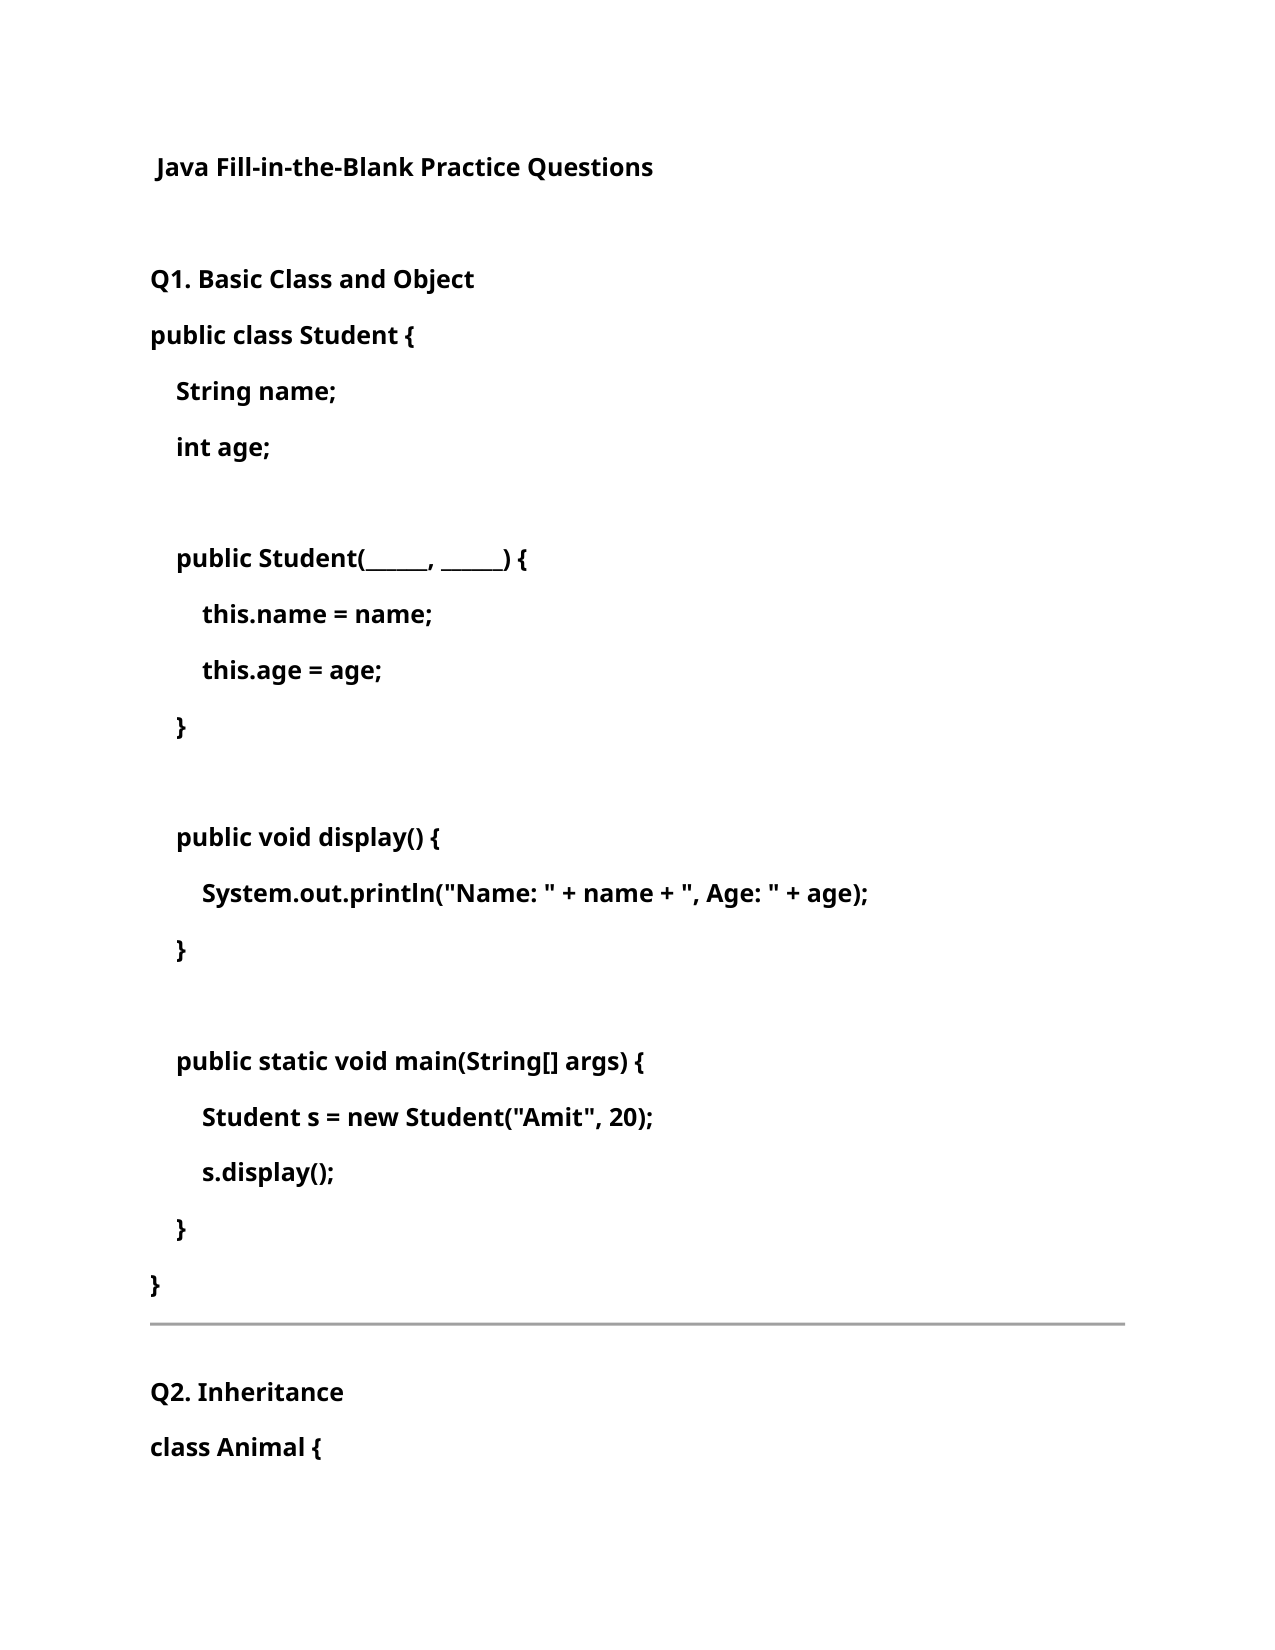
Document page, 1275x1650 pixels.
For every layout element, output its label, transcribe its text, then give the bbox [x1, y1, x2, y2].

text public class Student { [150, 317, 1125, 352]
text String name; [150, 373, 1125, 407]
text int age; [150, 429, 1125, 463]
text Java Fill-in-the-Blank Practice Questions [150, 150, 1125, 184]
text System.out.println("Name: " + name + ", Age: " + age); [150, 876, 1125, 910]
text } [150, 1211, 1125, 1245]
text } [150, 932, 1125, 966]
text public static void main(String[] args) { [150, 1043, 1125, 1077]
text } [150, 708, 1125, 742]
text s.display(); [150, 1155, 1125, 1189]
text } [150, 1267, 1125, 1301]
text public void display() { [150, 820, 1125, 854]
text class Animal { [150, 1430, 1125, 1464]
text Student s = new Student("Amit", 20); [150, 1099, 1125, 1133]
text this.age = age; [150, 652, 1125, 687]
text Q2. Inheritance [150, 1374, 1125, 1408]
text public Student(______, ______) { [150, 541, 1125, 575]
text this.name = name; [150, 597, 1125, 631]
text Q1. Basic Class and Object [150, 262, 1125, 296]
